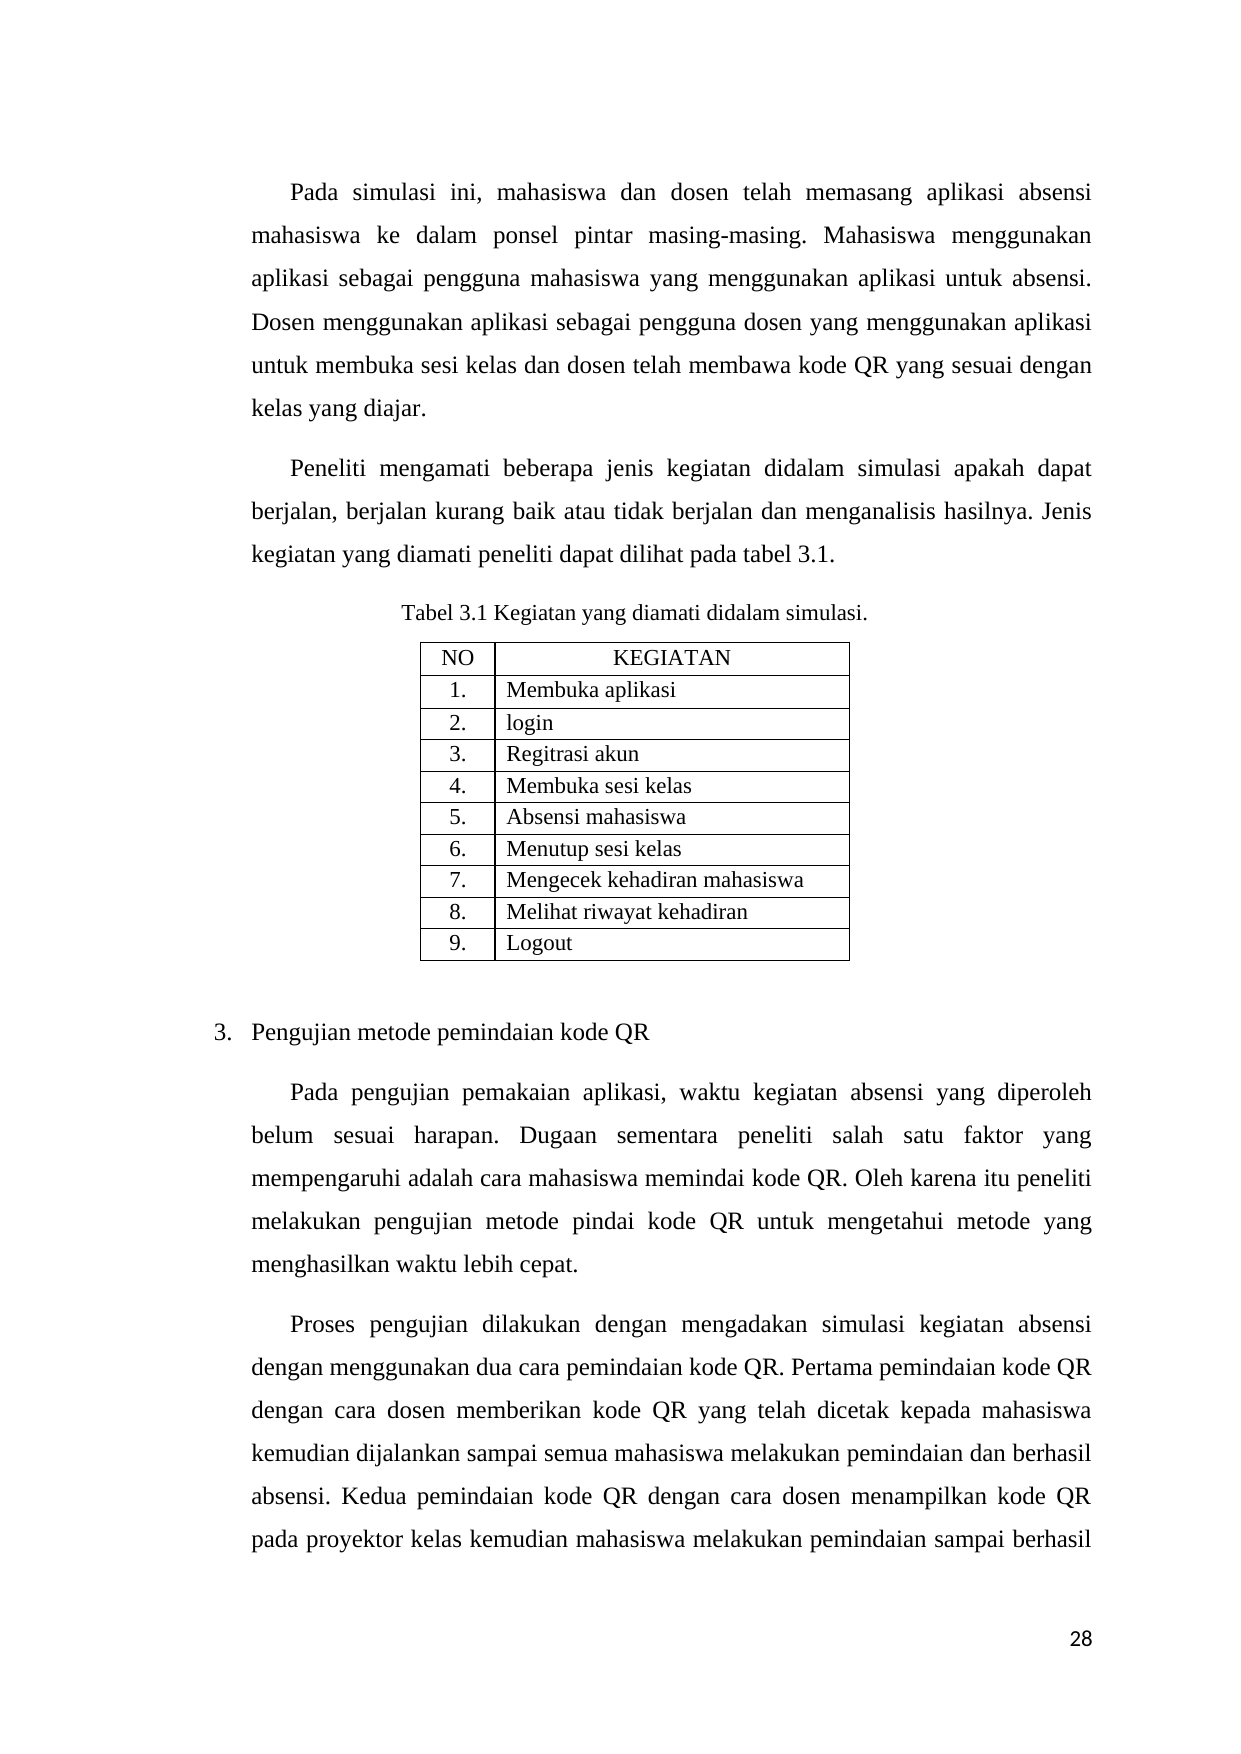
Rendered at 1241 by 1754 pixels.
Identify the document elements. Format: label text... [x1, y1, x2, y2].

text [251, 1309, 1092, 1553]
table_cell Membuka aplikasi [496, 676, 849, 708]
table_cell Absensi mahasiswa [496, 803, 849, 834]
table_cell Regitrasi akun [496, 740, 849, 771]
table_cell 5. [421, 803, 494, 834]
table_cell 1. [421, 676, 494, 708]
text Peneliti mengamati beberapa jenis kegiatan didalam simulasi apakah dapat berjalan, berjalan kurang baik atau tidak berjalan dan menganalisis hasilnya. Jenis kegiatan yang diamati peneliti dapat dilihat pada tabel 3.1. [251, 453, 1092, 568]
table_cell Melihat riwayat kehadiran [496, 898, 849, 928]
table_cell 4. [421, 772, 494, 802]
text Tabel 3.1 Kegiatan yang diamati didalam simulasi. [177, 599, 1092, 625]
table_cell Menutup sesi kelas [496, 835, 849, 865]
table_header KEGIATAN [496, 643, 849, 675]
table_cell 8. [421, 898, 494, 928]
list Pengujian metode pemindaian kode QR [213, 1017, 1092, 1046]
table_header NO [421, 643, 494, 675]
table_cell 2. [421, 709, 494, 739]
text Pada pengujian pemakaian aplikasi, waktu kegiatan absensi yang diperoleh belum sesuai harapan. Dugaan sementara peneliti salah satu faktor yang mempengaruhi adalah cara mahasiswa memindai kode QR. Oleh karena itu peneliti melakukan pengujian metode pindai kode QR untuk mengetahui metode yang menghasilkan waktu lebih cepat. [251, 1077, 1092, 1278]
table_cell login [496, 709, 849, 739]
table_cell 6. [421, 835, 494, 865]
table_cell Logout [496, 929, 849, 959]
table_cell 7. [421, 866, 494, 897]
table_cell Mengecek kehadiran mahasiswa [496, 866, 849, 897]
text Pada simulasi ini, mahasiswa dan dosen telah memasang aplikasi absensi mahasiswa ke dalam ponsel pintar masing-masing. Mahasiswa menggunakan aplikasi sebagai pengguna mahasiswa yang menggunakan aplikasi untuk absensi. Dosen menggunakan aplikasi sebagai pengguna dosen yang menggunakan aplikasi untuk membuka sesi kelas dan dosen telah membawa kode QR yang sesuai dengan kelas yang diajar. [251, 177, 1092, 422]
table_cell Membuka sesi kelas [496, 772, 849, 802]
table_cell 9. [421, 929, 494, 959]
table_cell 3. [421, 740, 494, 771]
